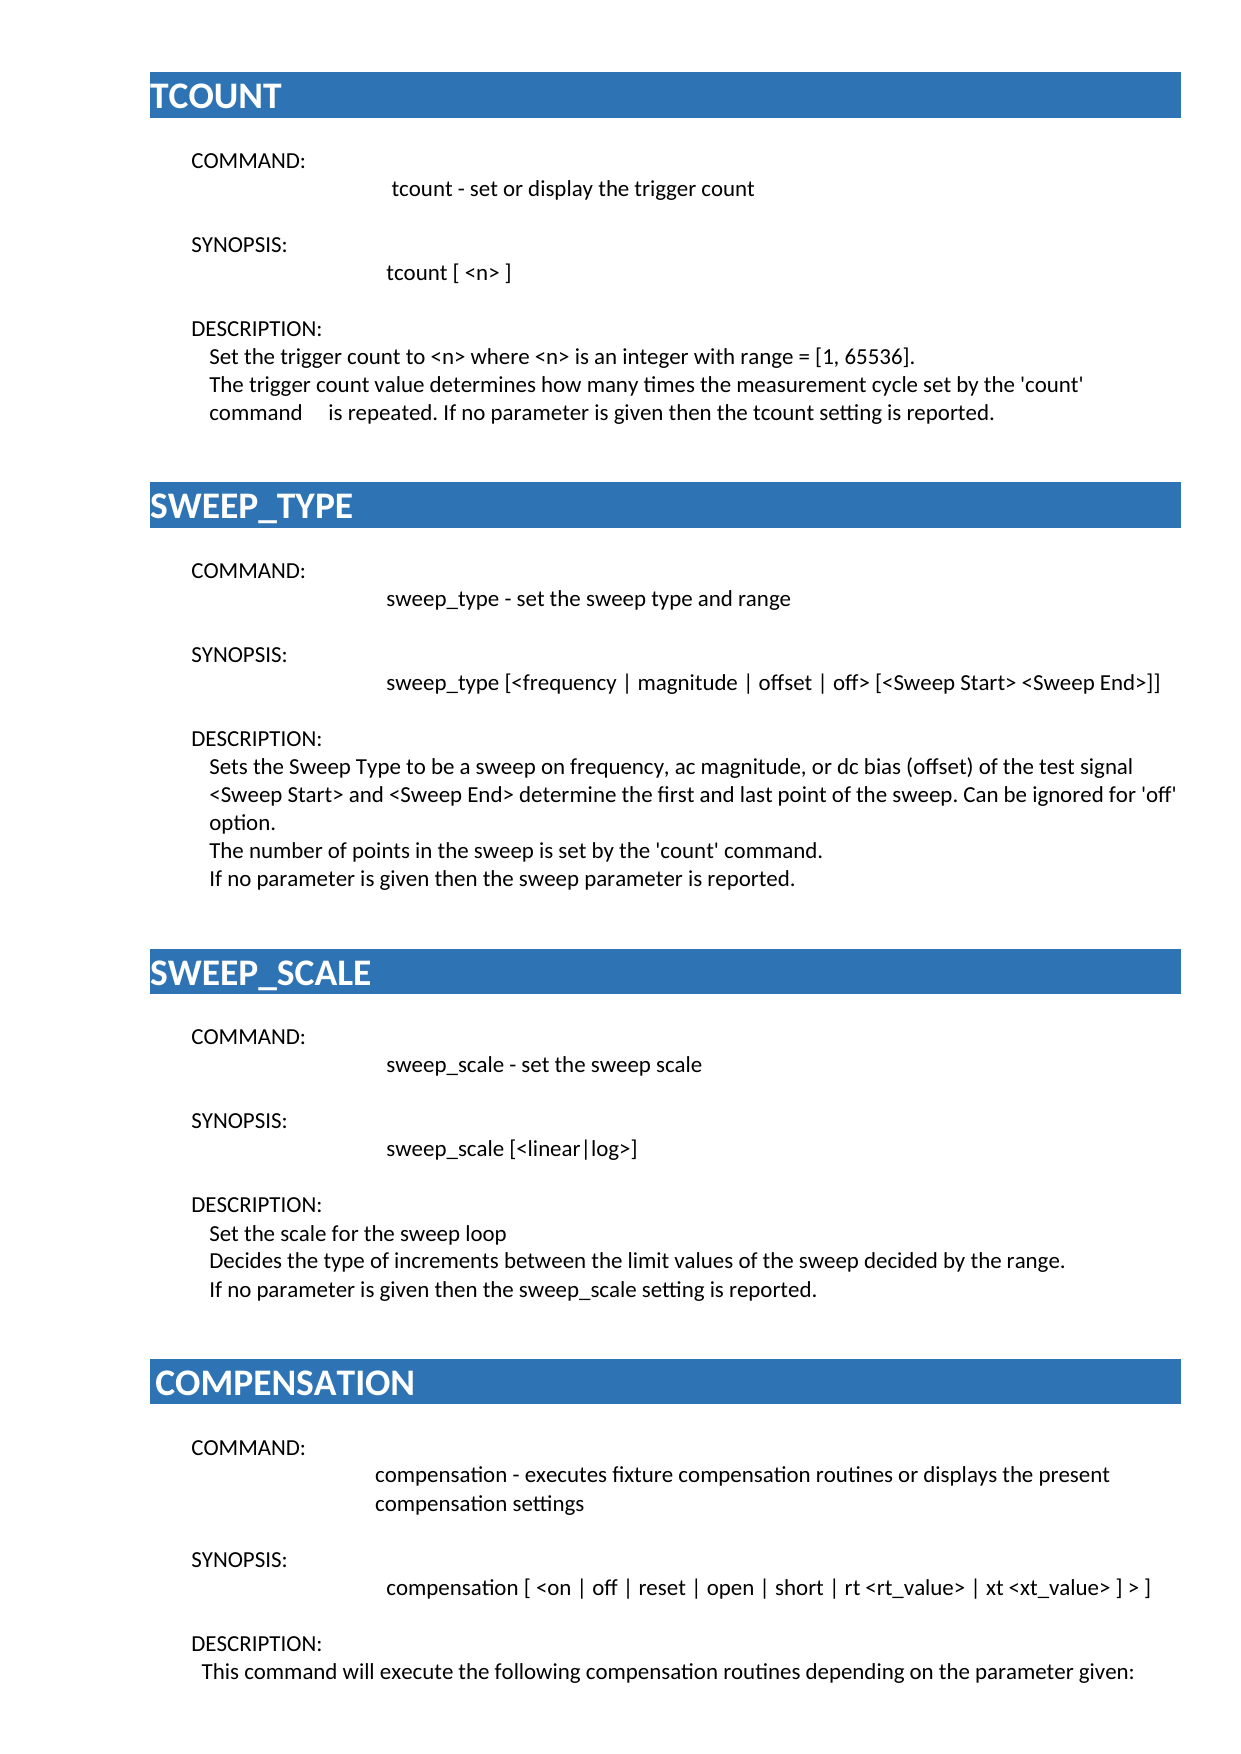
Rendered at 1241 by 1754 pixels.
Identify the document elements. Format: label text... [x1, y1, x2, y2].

text DESCRIPTION: [150, 724, 1181, 752]
text Sets the Sweep Type to be a sweep on frequency, ac magnitude, or dc bias (offset) of the test signal [209, 752, 1181, 781]
text sweep_scale [<linear|log>] [150, 1134, 1181, 1163]
text This command will execute the following compensation routines depending on the parameter given: [150, 1657, 1181, 1685]
text COMMAND: [150, 146, 1181, 174]
text tcount [150, 72, 1181, 118]
text Set the trigger count to <n> where <n> is an integer with range = [1, 65536]. [209, 342, 1181, 370]
text SYNOPSIS: [150, 1545, 1181, 1573]
text COMMAND: [150, 1022, 1181, 1051]
text sweep_type - set the sweep type and range [150, 584, 1181, 612]
text sweep_type [150, 482, 1181, 528]
text The number of points in the sweep is set by the 'count' command. [209, 837, 1181, 864]
text tcount - set or display the trigger count [150, 174, 1181, 202]
text SYNOPSIS: [150, 230, 1181, 258]
text compensation - executes fixture compensation routines or displays the present compensation settings [375, 1461, 1181, 1517]
text compensation [ <on | off | reset | open | short | rt <rt_value> | xt <xt_value> ] > ] [150, 1573, 1181, 1601]
text If no parameter is given then the sweep_scale setting is reported. [209, 1275, 1181, 1303]
text The trigger count value determines how many times the measurement cycle set by the 'count' command is repeated. If no parameter is given then the tcount setting is reported. [209, 370, 1181, 426]
text compensation [150, 1359, 1181, 1404]
text Set the scale for the sweep loop [209, 1219, 1181, 1247]
text SYNOPSIS: [150, 1107, 1181, 1134]
text DESCRIPTION: [150, 1629, 1181, 1657]
text SYNOPSIS: [150, 640, 1181, 668]
text COMMAND: [150, 1433, 1181, 1461]
text tcount [ <n> ] [150, 258, 1181, 286]
text If no parameter is given then the sweep parameter is reported. [209, 864, 1181, 893]
text <Sweep Start> and <Sweep End> determine the first and last point of the sweep. Can be ignored for 'off' option. [209, 781, 1181, 837]
text DESCRIPTION: [150, 314, 1181, 342]
text sweep_type [<frequency | magnitude | offset | off> [<Sweep Start> <Sweep End>]] [150, 668, 1181, 696]
text sweep_scale - set the sweep scale [150, 1051, 1181, 1078]
text sweep_scale [150, 949, 1181, 994]
text DESCRIPTION: [150, 1191, 1181, 1219]
text COMMAND: [150, 556, 1181, 584]
text Decides the type of increments between the limit values of the sweep decided by the range. [209, 1247, 1181, 1275]
